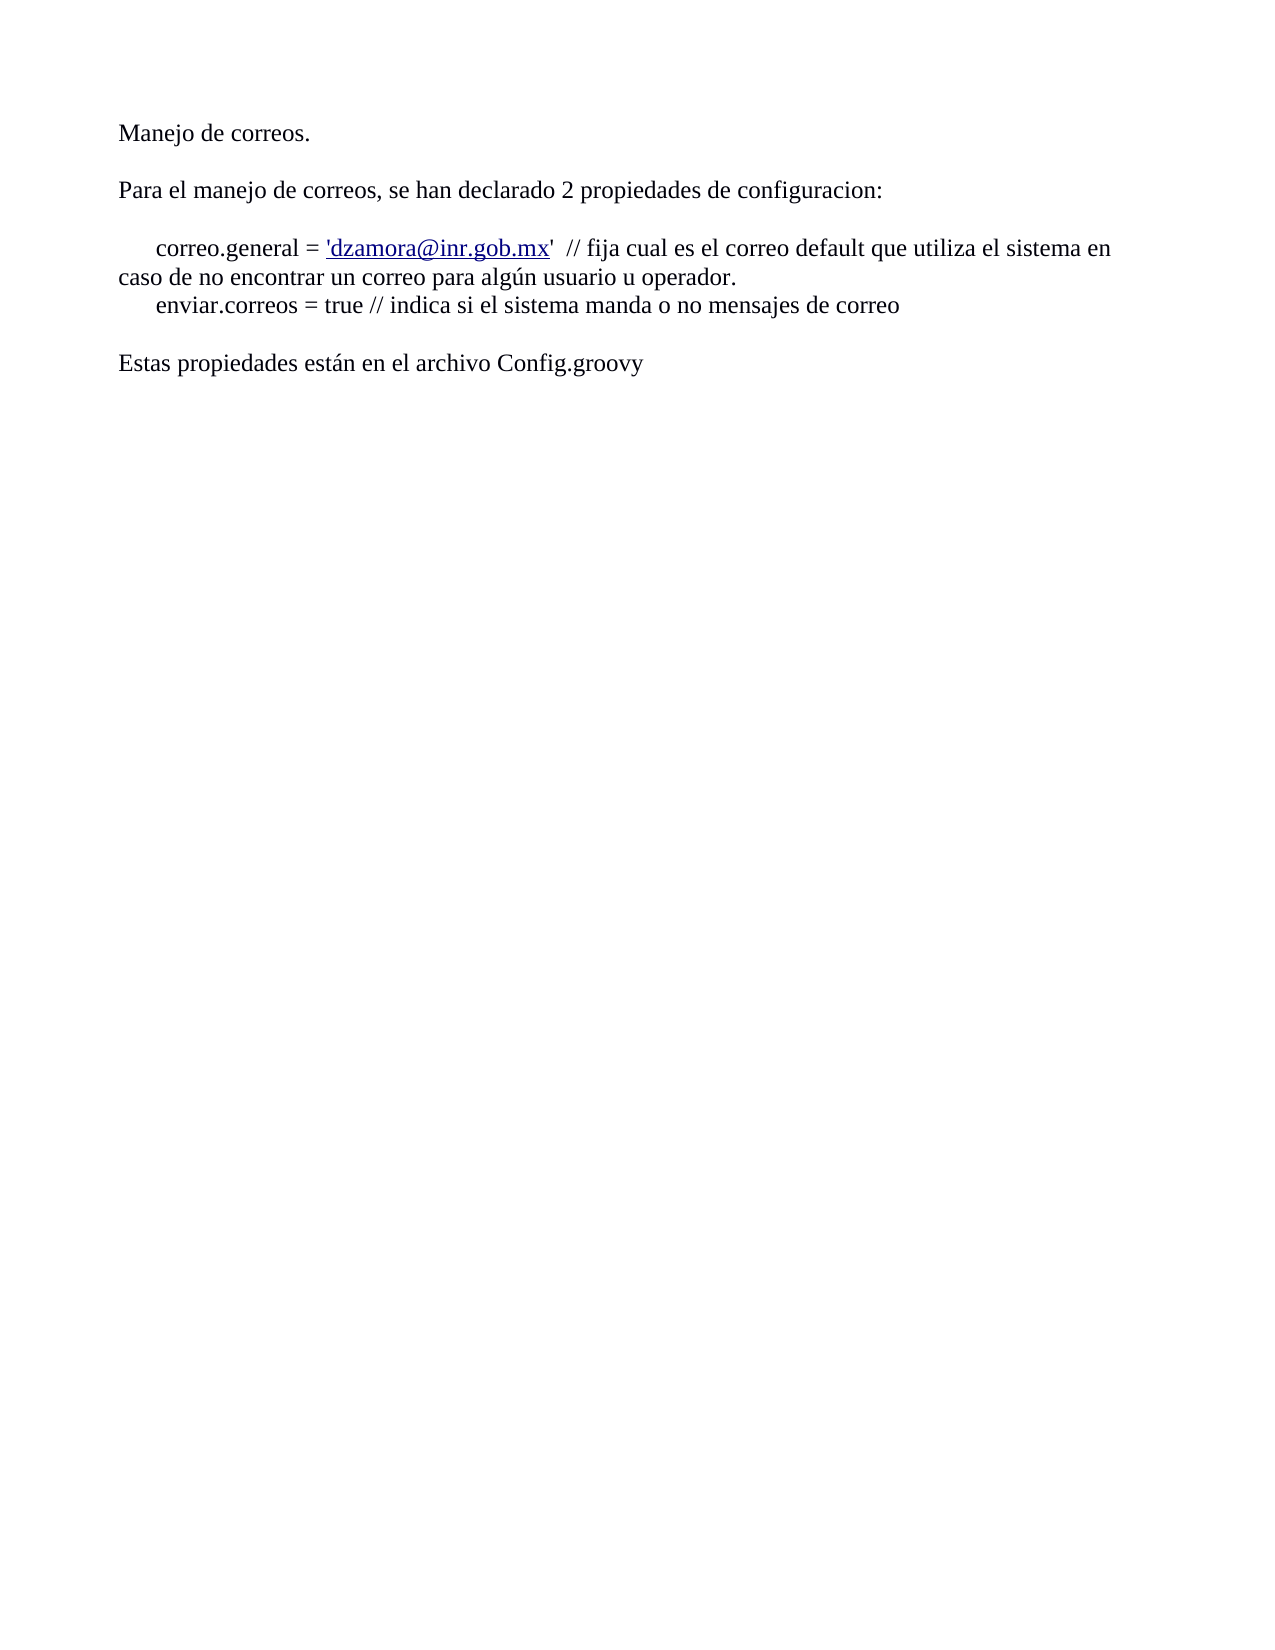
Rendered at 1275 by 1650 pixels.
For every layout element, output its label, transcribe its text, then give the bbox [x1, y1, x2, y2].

text enviar.correos = true // indica si el sistema manda o no mensajes de correo [118, 291, 1157, 319]
text Para el manejo de correos, se han declarado 2 propiedades de configuracion: [118, 176, 1157, 204]
text Estas propiedades están en el archivo Config.groovy [118, 348, 1157, 377]
text correo.general = 'dzamora@inr.gob.mx' // fija cual es el correo default que utiliza el sistema en caso de no encontrar un correo para algún usuario u operador. [118, 233, 1157, 291]
text Manejo de correos. [118, 118, 1157, 147]
